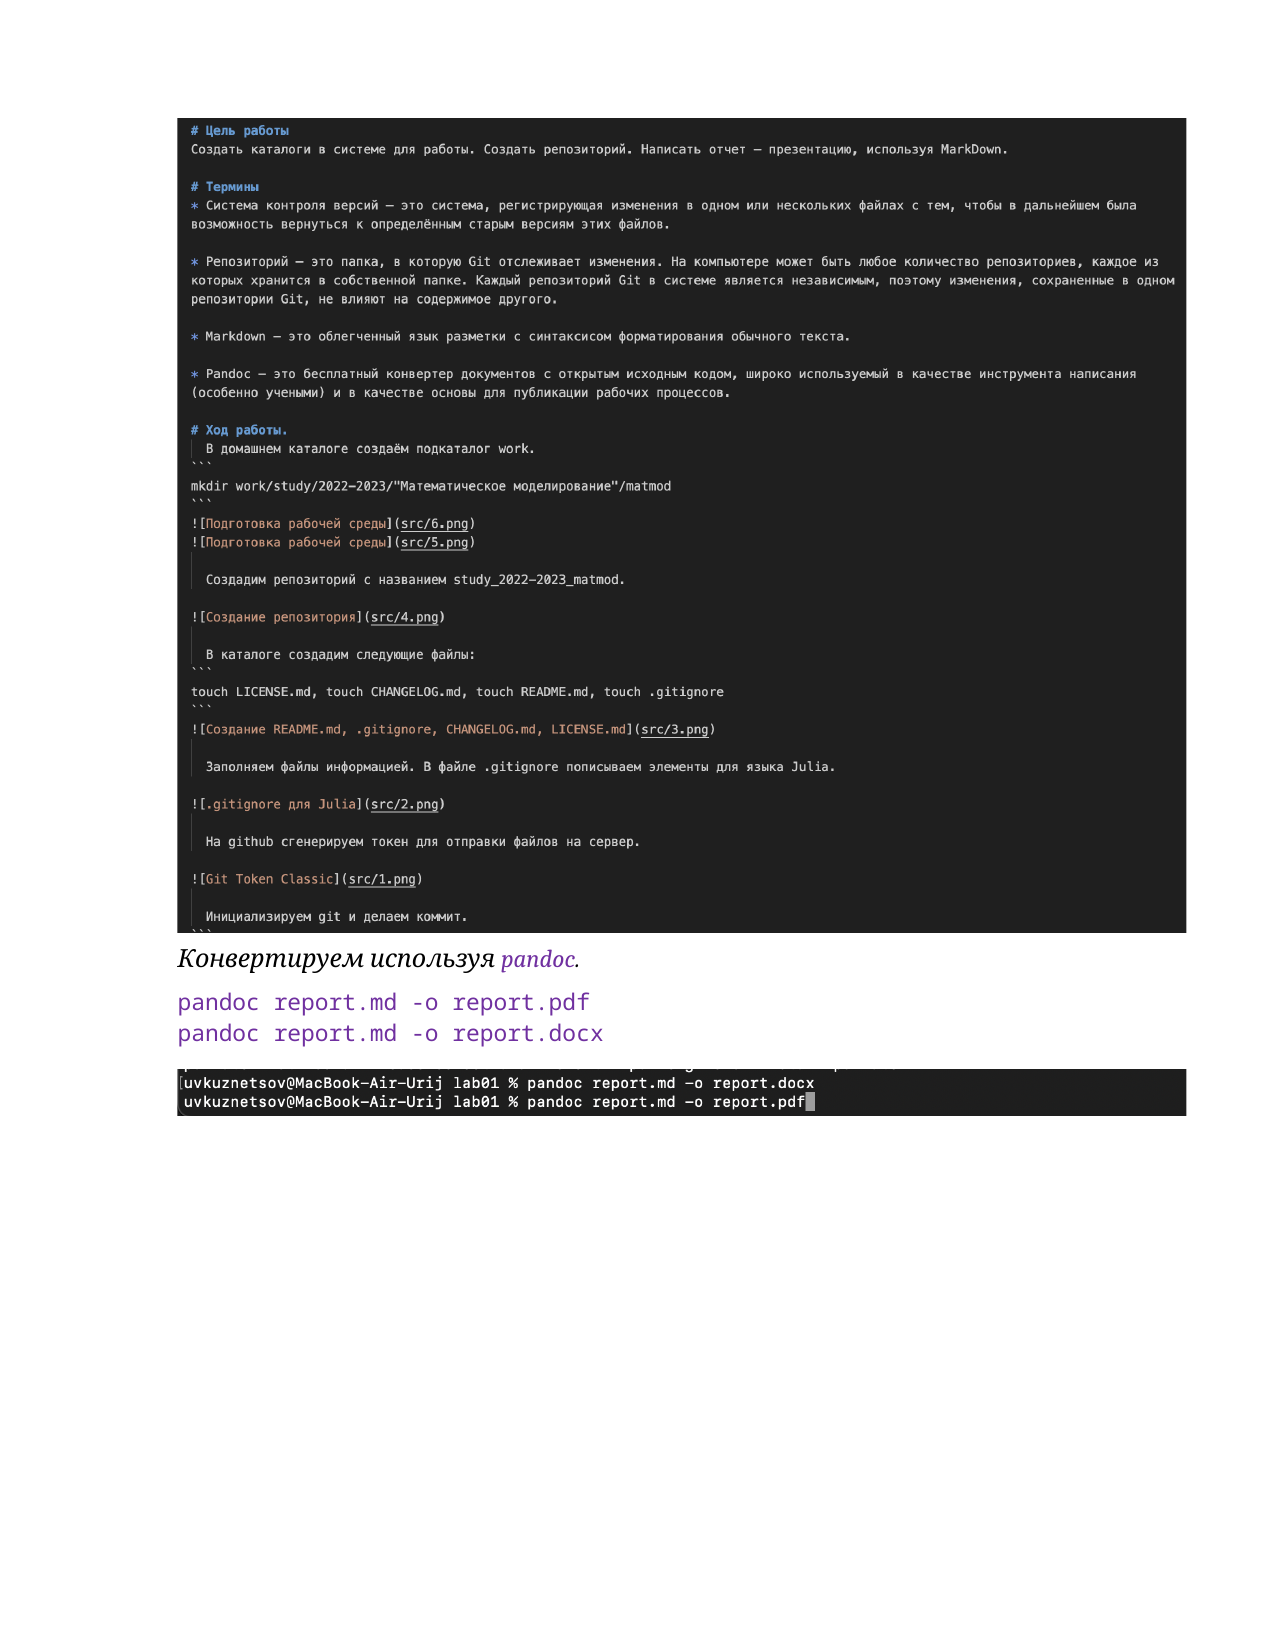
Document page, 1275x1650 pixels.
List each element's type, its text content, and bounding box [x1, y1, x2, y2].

picture [177, 118, 1187, 933]
text pandoc report.md -o report.pdf pandoc report.md -o report.docx [177, 986, 1186, 1048]
text Конвертируем используя pandoc. [177, 945, 1186, 973]
picture [177, 1069, 1187, 1116]
